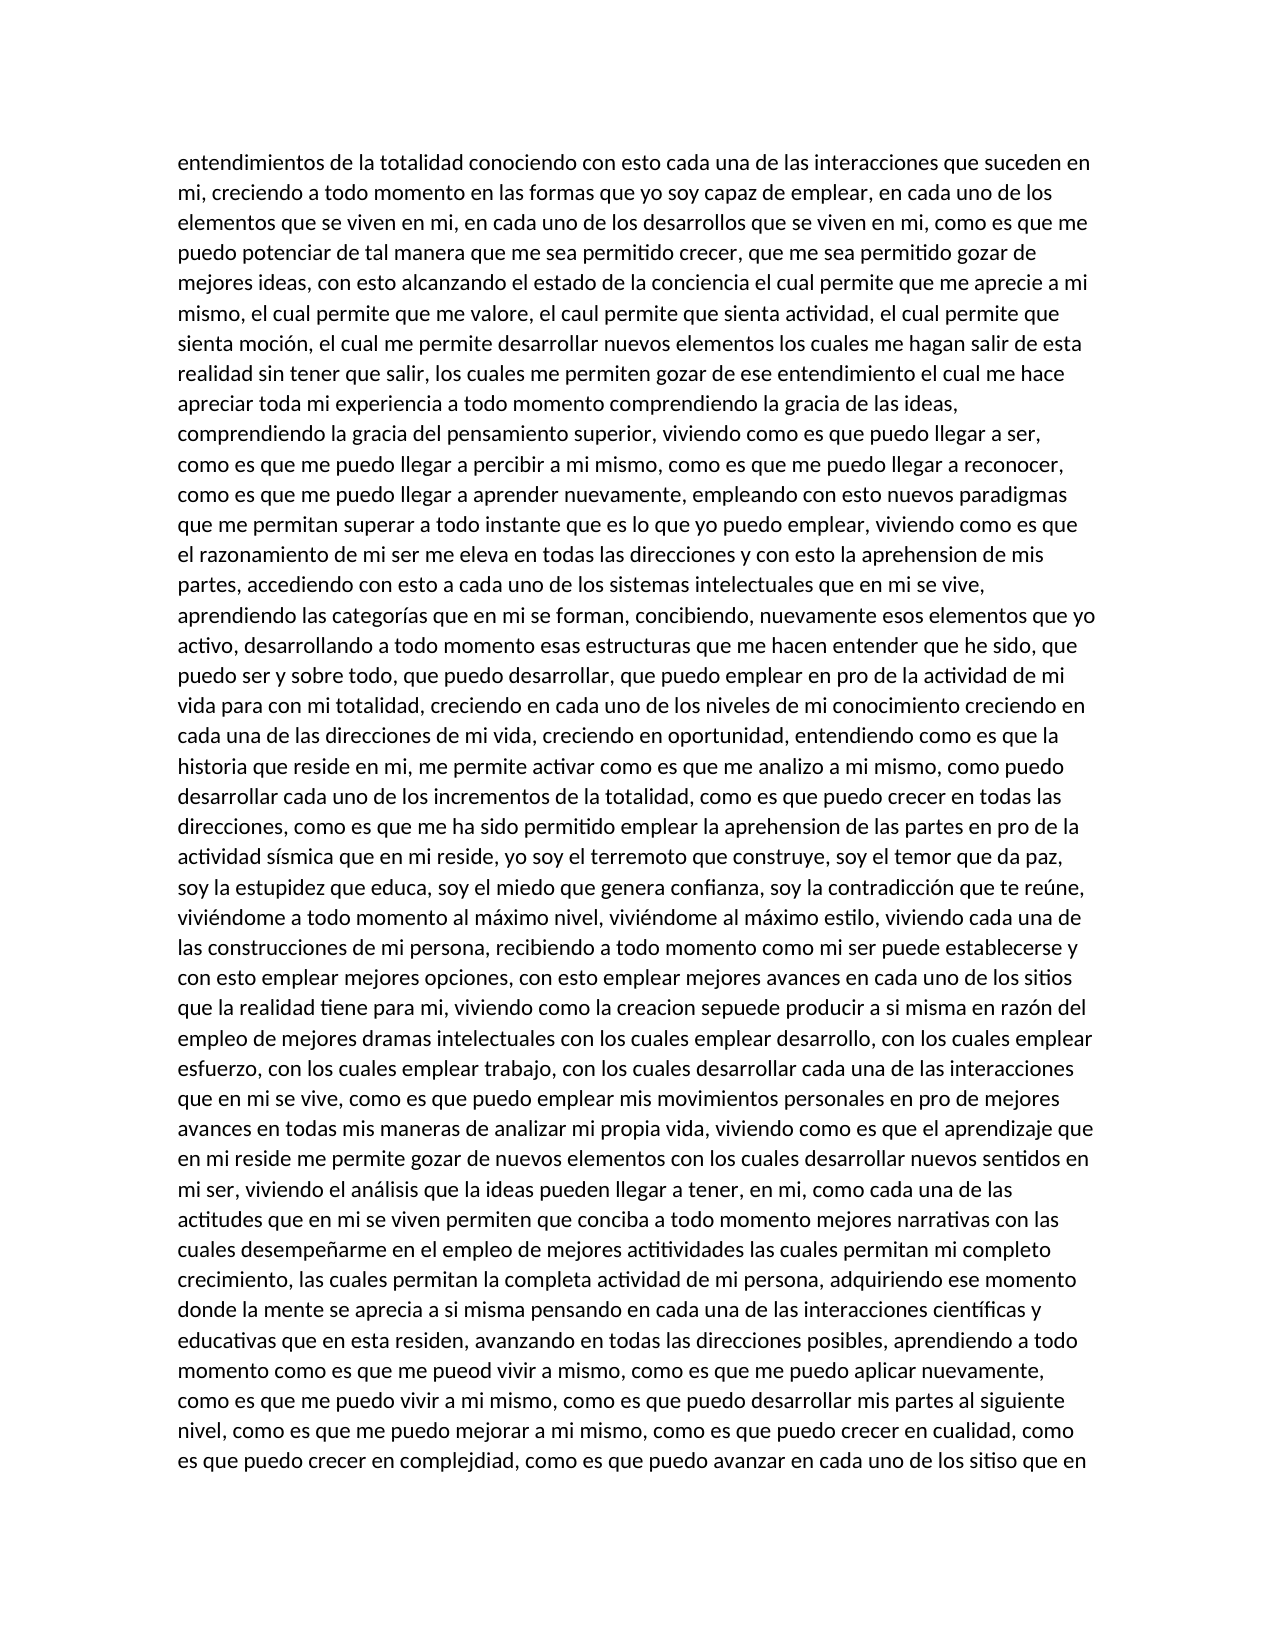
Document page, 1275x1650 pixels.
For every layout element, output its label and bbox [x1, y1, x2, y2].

text [177, 148, 1098, 1474]
